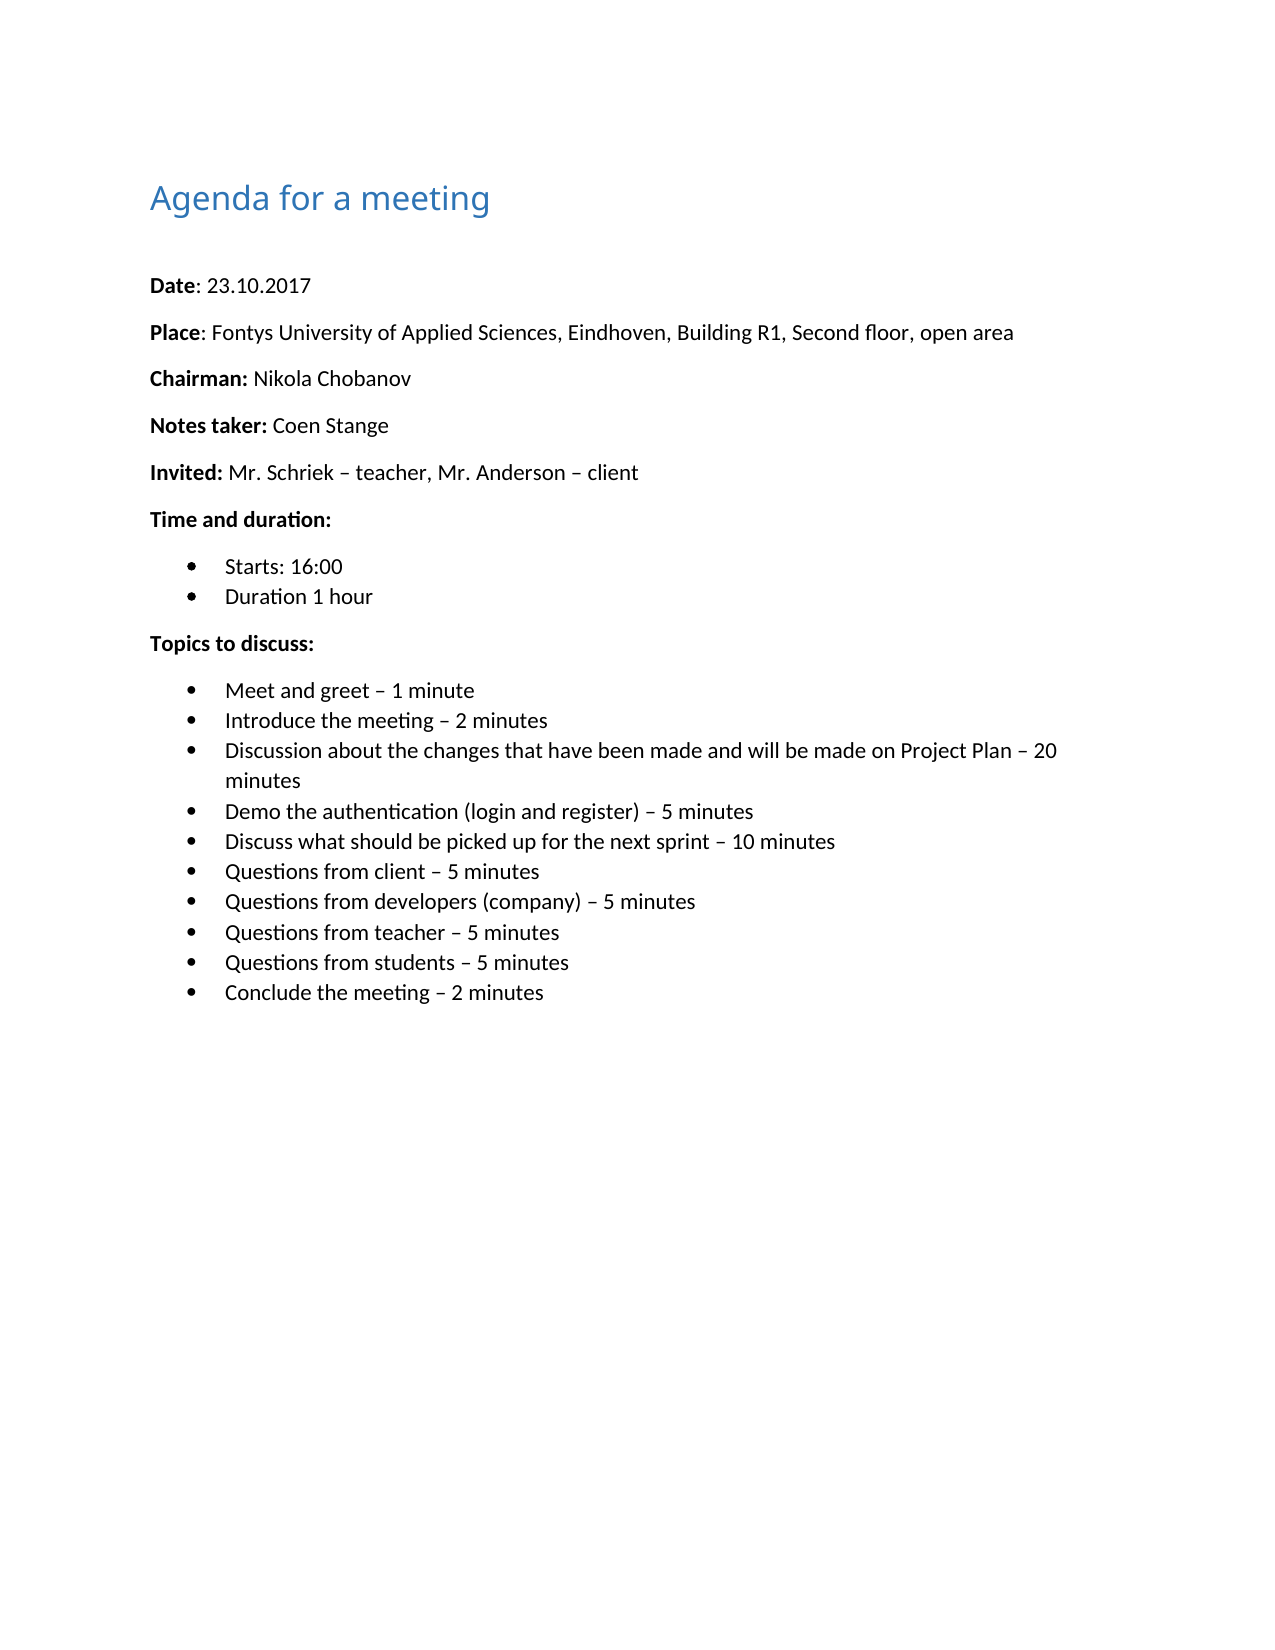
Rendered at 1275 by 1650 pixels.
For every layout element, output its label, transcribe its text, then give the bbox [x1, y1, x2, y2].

list Duration 1 hour [187, 582, 1125, 610]
text Time and duration: [150, 505, 1125, 533]
list Discussion about the changes that have been made and will be made on Project Plan – 20 minutes [187, 736, 1125, 795]
list Discuss what should be picked up for the next sprint – 10 minutes [187, 827, 1125, 855]
text Place: Fontys University of Applied Sciences, Eindhoven, Building R1, Second floor, open area [150, 318, 1125, 346]
text Chairman: Nikola Chobanov [150, 364, 1125, 393]
text Topics to discuss: [150, 629, 1125, 657]
list Questions from client – 5 minutes [187, 857, 1125, 885]
list Questions from students – 5 minutes [187, 948, 1125, 976]
list Demo the authentication (login and register) – 5 minutes [187, 797, 1125, 825]
text Notes taker: Coen Stange [150, 411, 1125, 439]
subtitle Agenda for a meeting [150, 175, 1125, 220]
list Conclude the meeting – 2 minutes [187, 978, 1125, 1006]
text Date: 23.10.2017 [150, 271, 1125, 299]
text Invited: Mr. Schriek – teacher, Mr. Anderson – client [150, 458, 1125, 486]
list Questions from developers (company) – 5 minutes [187, 887, 1125, 916]
list Meet and greet – 1 minute [187, 676, 1125, 704]
list Introduce the meeting – 2 minutes [187, 706, 1125, 734]
list Questions from teacher – 5 minutes [187, 918, 1125, 946]
list Starts: 16:00 [187, 552, 1125, 580]
